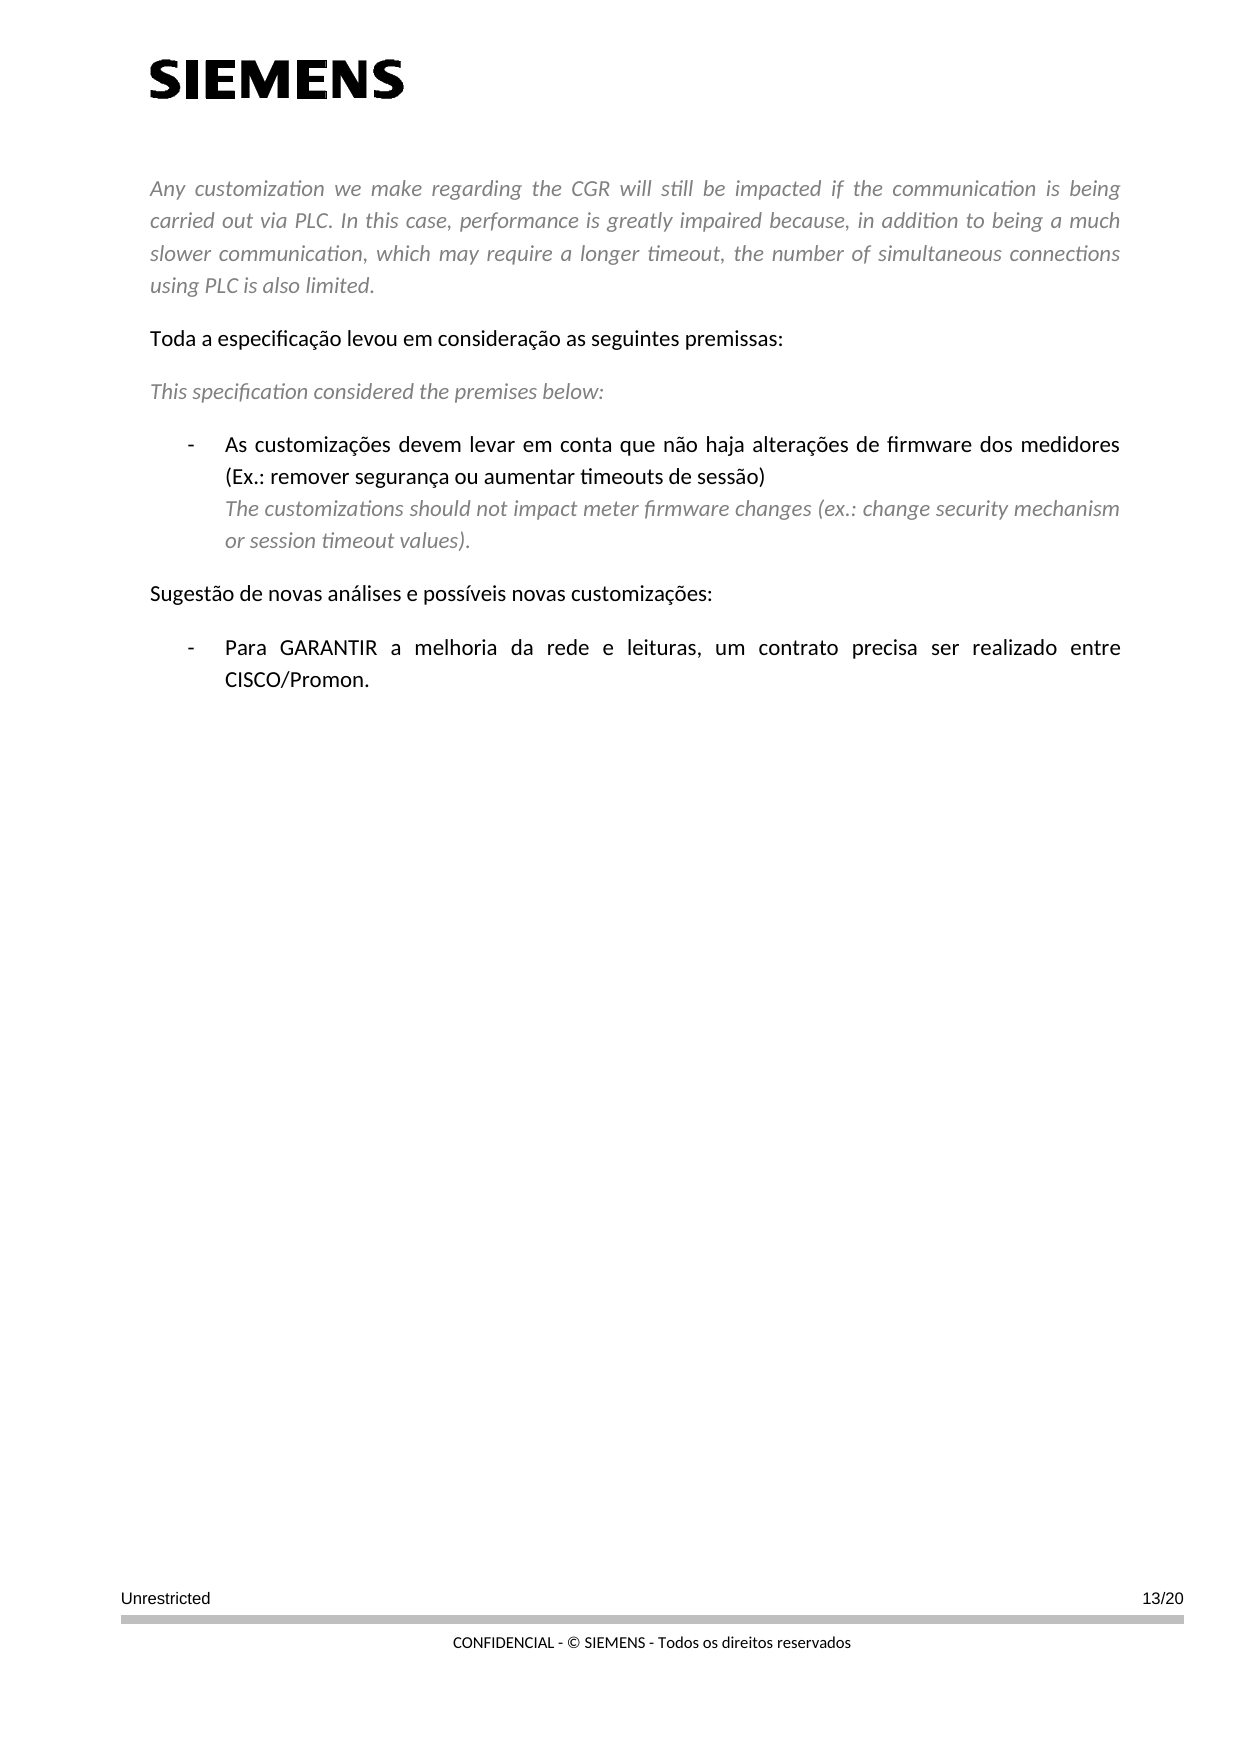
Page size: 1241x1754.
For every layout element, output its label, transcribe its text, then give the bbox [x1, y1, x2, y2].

text Any customization we make regarding the CGR will still be impacted if the communication is being carried out via PLC. In this case, performance is greatly impaired because, in addition to being a much slower communication, which may require a longer timeout, the number of simultaneous connections using PLC is also limited. [150, 174, 1122, 299]
